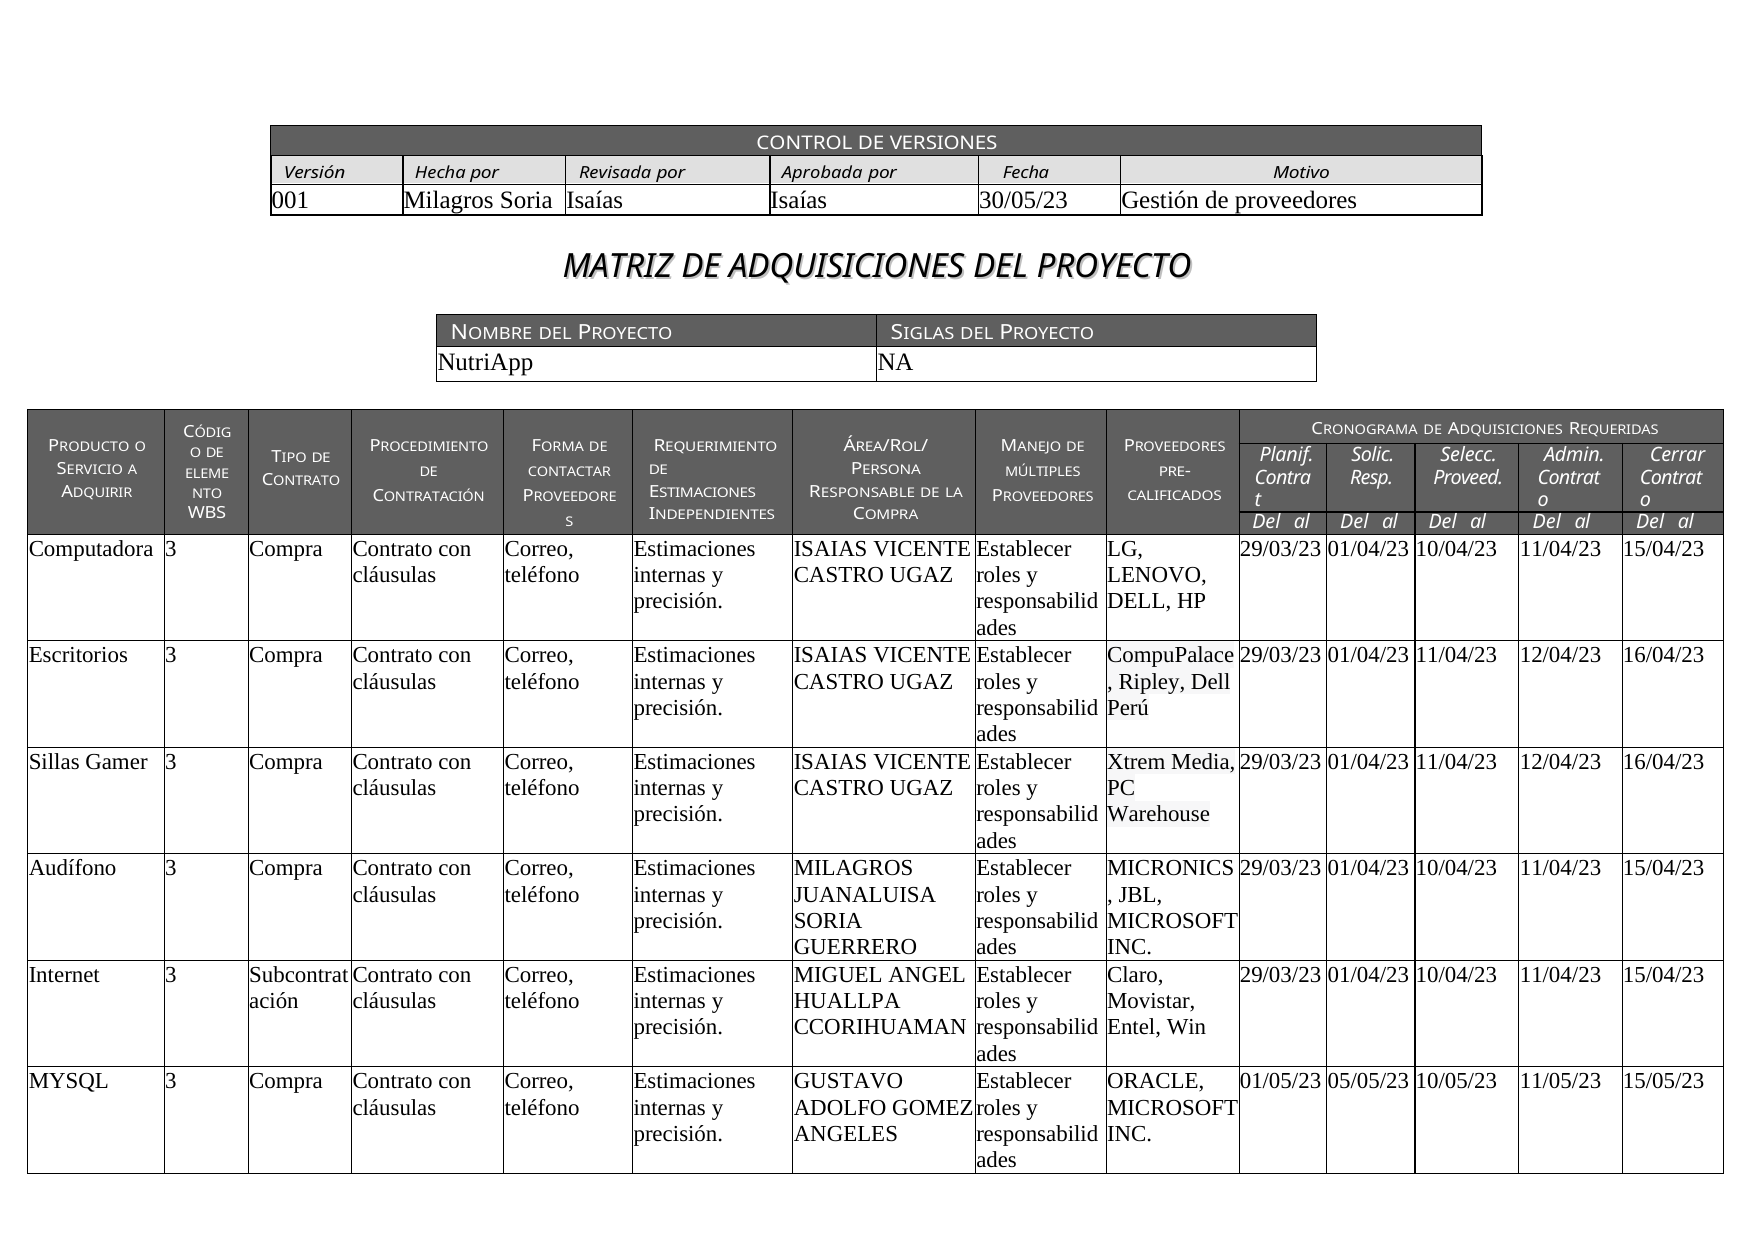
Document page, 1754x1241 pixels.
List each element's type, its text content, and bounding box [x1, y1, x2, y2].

table_cell 11/04/23 [1416, 748, 1518, 853]
table_cell NA [877, 347, 1316, 381]
table_cell 11/04/23 [1519, 854, 1622, 960]
table_cell CompuPalace, Ripley, Dell Perú [1107, 641, 1239, 747]
table_cell 01/04/23 [1327, 854, 1414, 960]
table_header CONTROL DE VERSIONES [271, 126, 1481, 155]
table_cell 01/04/23 [1327, 748, 1414, 853]
table_cell Del al [1519, 513, 1622, 534]
table_cell Gestión de proveedores [1121, 185, 1481, 214]
table_cell Estimaciones internas y precisión. [633, 854, 792, 960]
table_cell Isaías [566, 185, 769, 214]
table_cell 15/04/23 [1623, 535, 1723, 640]
table_cell 01/05/23 [1240, 1067, 1326, 1173]
table_cell MILAGROS JUANALUISA SORIA GUERRERO [793, 854, 975, 960]
table_cell Internet [28, 961, 164, 1066]
table_cell Compra [249, 854, 351, 960]
table_cell 10/04/23 [1416, 535, 1518, 640]
table_cell 30/05/23 [979, 185, 1120, 214]
table_cell 11/05/23 [1519, 1067, 1622, 1173]
table_cell 29/03/23 [1240, 854, 1326, 960]
table_cell Aprobada por [771, 156, 978, 183]
table_cell 15/05/23 [1623, 1067, 1723, 1173]
table_cell Contrato con cláusulas [352, 641, 503, 747]
table_cell Del al [1416, 513, 1518, 534]
table_cell LG, LENOVO, DELL, HP [1107, 535, 1239, 640]
table_cell Subcontratación [249, 961, 351, 1066]
table_cell Fecha [979, 156, 1120, 183]
table_cell 29/03/23 [1240, 535, 1326, 640]
table_header Tipo de Contrato [249, 410, 351, 534]
table_header Siglas del Proyecto [877, 315, 1316, 346]
table_cell Admin. Contrato [1519, 444, 1622, 511]
title MATRIZ DE ADQUISICIONES DEL PROYECTO [507, 242, 1247, 288]
table_cell Del al [1327, 513, 1414, 534]
table_cell 10/04/23 [1416, 961, 1518, 1066]
table_header Área/Rol/Persona Responsable de la Compra [793, 410, 975, 534]
table_cell 29/03/23 [1240, 961, 1326, 1066]
table_cell Estimaciones internas y precisión. [633, 748, 792, 853]
table_cell ORACLE, MICROSOFT INC. [1107, 1067, 1239, 1173]
table_cell 05/05/23 [1327, 1067, 1414, 1173]
table_cell Establecer roles y responsabilidades [976, 535, 1106, 640]
table_header Requerimiento de Estimaciones Independientes [633, 410, 792, 534]
table_cell Contrato con cláusulas [352, 1067, 503, 1173]
table_header Producto o Servicio a Adquirir [28, 410, 164, 534]
table_cell Selecc. Proveed. [1416, 444, 1518, 511]
table_cell Establecer roles y responsabilidades [976, 641, 1106, 747]
table_cell 3 [165, 961, 248, 1066]
table_cell Escritorios [28, 641, 164, 747]
table_cell 01/04/23 [1327, 641, 1414, 747]
table_cell Audífono [28, 854, 164, 960]
table_cell 01/04/23 [1327, 535, 1414, 640]
table_header Procedimiento de Contratación [352, 410, 503, 534]
table_header Nombre del Proyecto [437, 315, 876, 346]
table_cell Estimaciones internas y precisión. [633, 961, 792, 1066]
table_cell Xtrem Media, PC Warehouse [1107, 748, 1239, 853]
table_cell 29/03/23 [1240, 641, 1326, 747]
table_cell Contrato con cláusulas [352, 535, 503, 640]
table_cell Sillas Gamer [28, 748, 164, 853]
table_cell Establecer roles y responsabilidades [976, 854, 1106, 960]
table_cell Correo, teléfono [504, 961, 632, 1066]
table_cell Motivo [1121, 156, 1481, 183]
table_cell 3 [165, 748, 248, 853]
table_cell ISAIAS VICENTE CASTRO UGAZ [793, 535, 975, 640]
table_header Código de elemento WBS [165, 410, 248, 534]
table_cell Cerrar Contrato [1623, 444, 1723, 511]
table_cell 3 [165, 1067, 248, 1173]
table_cell NutriApp [437, 347, 876, 381]
table_cell Estimaciones internas y precisión. [633, 535, 792, 640]
table_cell 11/04/23 [1519, 961, 1622, 1066]
table_cell Establecer roles y responsabilidades [976, 748, 1106, 853]
table_cell 01/04/23 [1327, 961, 1414, 1066]
table_cell 11/04/23 [1416, 641, 1518, 747]
table_cell Estimaciones internas y precisión. [633, 641, 792, 747]
table_cell Isaías [771, 185, 978, 214]
table_cell 16/04/23 [1623, 641, 1723, 747]
table_cell Compra [249, 535, 351, 640]
table_cell 15/04/23 [1623, 854, 1723, 960]
table_cell Planif. Contrat [1240, 444, 1326, 511]
table_cell Establecer roles y responsabilidades [976, 961, 1106, 1066]
table_cell 10/05/23 [1416, 1067, 1518, 1173]
table_header Manejo de múltiples Proveedores [976, 410, 1106, 534]
table_cell Compra [249, 641, 351, 747]
table_cell Versión [272, 156, 402, 183]
table_cell Correo, teléfono [504, 641, 632, 747]
table_header Forma de contactar Proveedores [504, 410, 632, 534]
table_cell ISAIAS VICENTE CASTRO UGAZ [793, 748, 975, 853]
table_cell ISAIAS VICENTE CASTRO UGAZ [793, 641, 975, 747]
table_cell Solic. Resp. [1327, 444, 1414, 511]
table_cell 12/04/23 [1519, 641, 1622, 747]
table_cell MIGUEL ANGEL HUALLPA CCORIHUAMAN [793, 961, 975, 1066]
table_cell Del al [1623, 513, 1723, 534]
table_cell 16/04/23 [1623, 748, 1723, 853]
table_cell Contrato con cláusulas [352, 854, 503, 960]
table_cell Estimaciones internas y precisión. [633, 1067, 792, 1173]
table_cell 001 [272, 185, 402, 214]
table_cell GUSTAVO ADOLFO GOMEZ ANGELES [793, 1067, 975, 1173]
table_cell 29/03/23 [1240, 748, 1326, 853]
table_header Cronograma de Adquisiciones Requeridas [1240, 410, 1723, 443]
table_cell Revisada por [566, 156, 769, 183]
table_cell Hecha por [404, 156, 565, 183]
table_cell Claro, Movistar, Entel, Win [1107, 961, 1239, 1066]
table_cell 12/04/23 [1519, 748, 1622, 853]
table_cell 11/04/23 [1519, 535, 1622, 640]
table_cell Contrato con cláusulas [352, 961, 503, 1066]
table_cell Correo, teléfono [504, 1067, 632, 1173]
table_cell Milagros Soria [404, 185, 565, 214]
table_cell Establecer roles y responsabilidades [976, 1067, 1106, 1173]
table_cell 3 [165, 854, 248, 960]
table_cell Correo, teléfono [504, 854, 632, 960]
table_cell Del al [1240, 513, 1326, 534]
table_cell 10/04/23 [1416, 854, 1518, 960]
table_cell Compra [249, 748, 351, 853]
table_cell MYSQL [28, 1067, 164, 1173]
table_cell MICRONICS, JBL, MICROSOFT INC. [1107, 854, 1239, 960]
table_cell Correo, teléfono [504, 535, 632, 640]
table_cell 15/04/23 [1623, 961, 1723, 1066]
table_cell Contrato con cláusulas [352, 748, 503, 853]
table_cell Correo, teléfono [504, 748, 632, 853]
table_cell Compra [249, 1067, 351, 1173]
table_cell Computadora [28, 535, 164, 640]
table_header Proveedores pre- calificados [1107, 410, 1239, 534]
table_cell 3 [165, 535, 248, 640]
table_cell 3 [165, 641, 248, 747]
